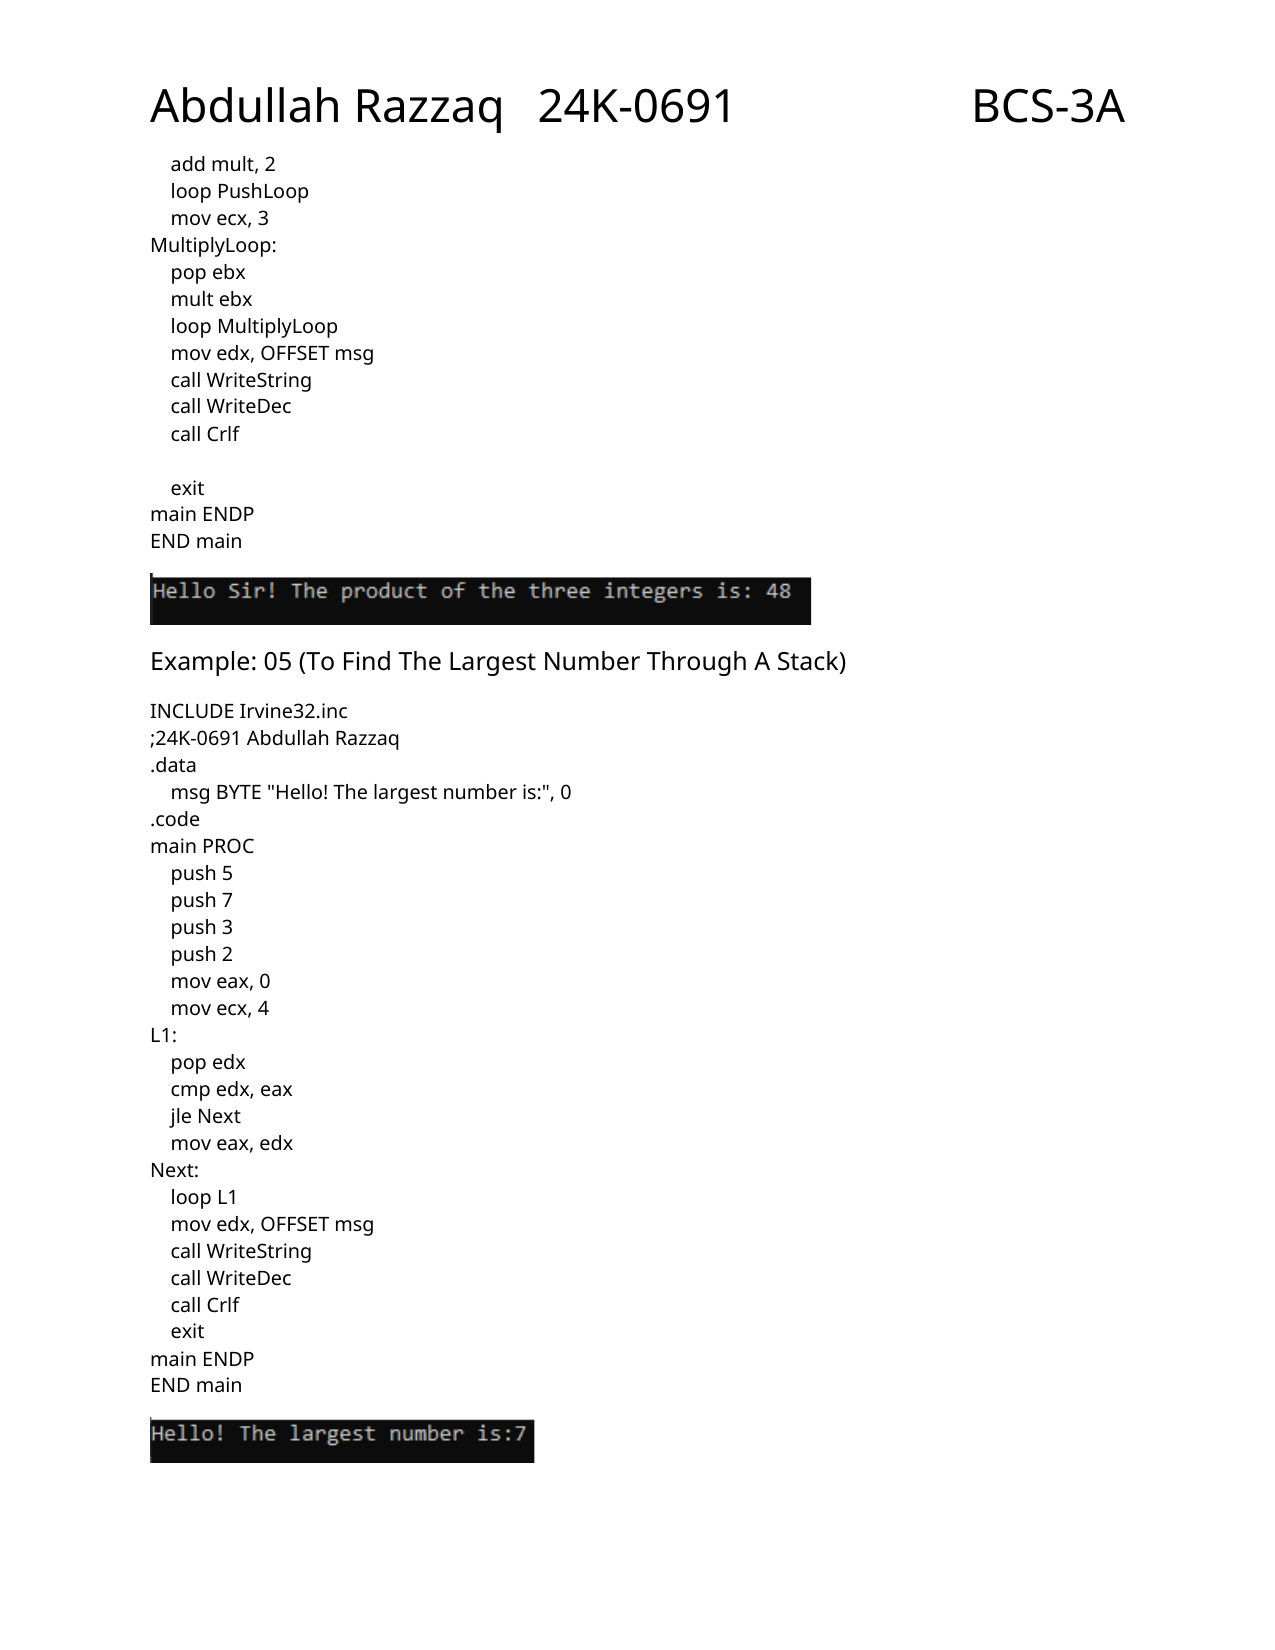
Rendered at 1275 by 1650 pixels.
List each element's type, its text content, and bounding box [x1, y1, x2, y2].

text call WriteDec [150, 393, 1125, 420]
text loop L1 [150, 1183, 1125, 1210]
text exit [150, 474, 1125, 501]
text mov ecx, 3 [150, 204, 1125, 231]
text ;24K-0691 Abdullah Razzaq [150, 724, 1125, 751]
text call WriteDec [150, 1264, 1125, 1291]
text jle Next [150, 1102, 1125, 1129]
text push 3 [150, 913, 1125, 940]
text main ENDP [150, 501, 1125, 528]
text mult ebx [150, 285, 1125, 312]
text call Crlf [150, 1291, 1125, 1318]
text call WriteString [150, 366, 1125, 393]
text END main [150, 528, 1125, 555]
text push 7 [150, 886, 1125, 913]
text exit [150, 1318, 1125, 1345]
text .data [150, 751, 1125, 778]
text add mult, 2 [150, 150, 1125, 177]
text loop PushLoop [150, 177, 1125, 204]
text L1: [150, 1021, 1125, 1048]
text Example: 05 (To Find The Largest Number Through A Stack) [150, 644, 1125, 678]
text push 2 [150, 940, 1125, 967]
text END main [150, 1372, 1125, 1399]
text mov edx, OFFSET msg [150, 339, 1125, 366]
text Next: [150, 1156, 1125, 1183]
text mov eax, edx [150, 1129, 1125, 1156]
text mov edx, OFFSET msg [150, 1210, 1125, 1237]
text cmp edx, eax [150, 1075, 1125, 1102]
text pop edx [150, 1048, 1125, 1075]
text call Crlf [150, 420, 1125, 447]
text main ENDP [150, 1345, 1125, 1372]
text INCLUDE Irvine32.inc [150, 697, 1125, 724]
text mov eax, 0 [150, 967, 1125, 994]
text loop MultiplyLoop [150, 312, 1125, 339]
text push 5 [150, 859, 1125, 886]
text call WriteString [150, 1237, 1125, 1264]
text msg BYTE "Hello! The largest number is:", 0 [150, 778, 1125, 805]
picture [150, 573, 812, 625]
text MultiplyLoop: [150, 231, 1125, 258]
text mov ecx, 4 [150, 994, 1125, 1021]
picture [150, 1417, 535, 1463]
text pop ebx [150, 258, 1125, 285]
text .code [150, 805, 1125, 832]
text main PROC [150, 832, 1125, 859]
